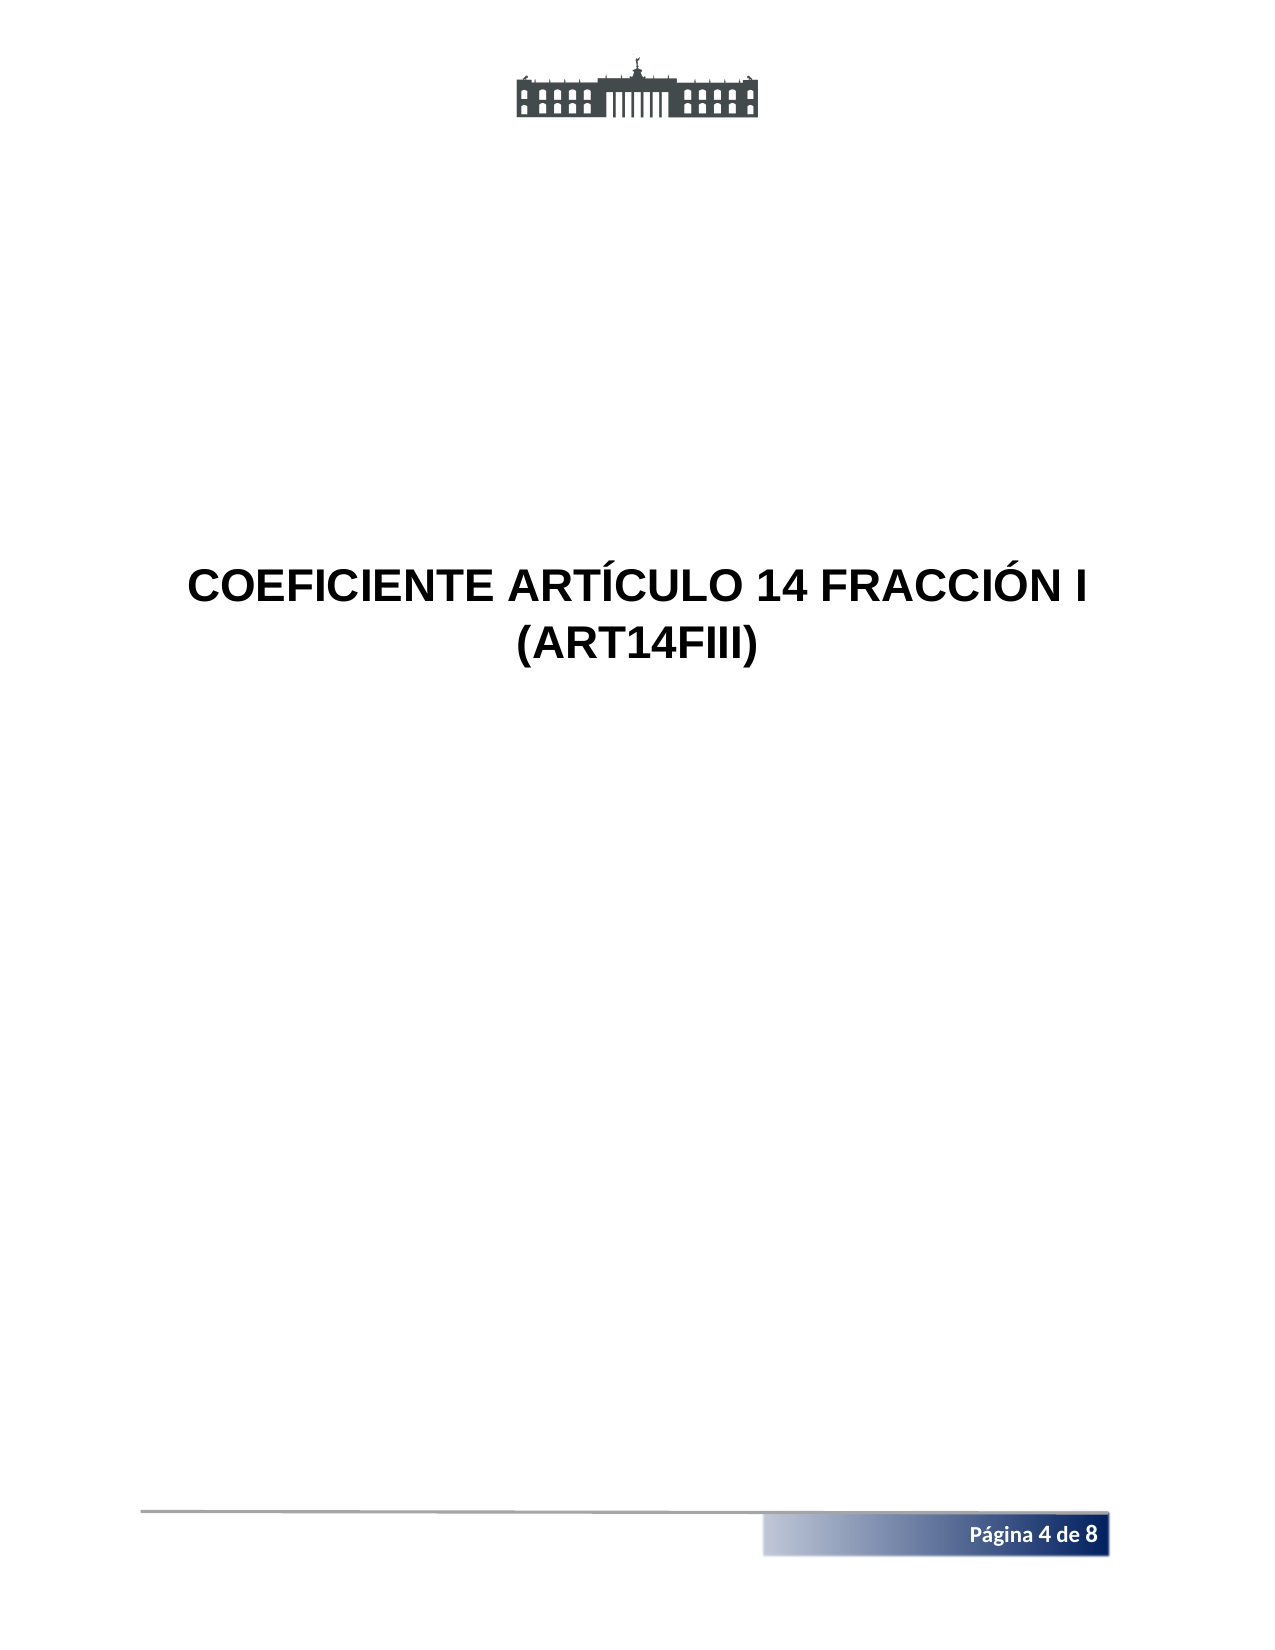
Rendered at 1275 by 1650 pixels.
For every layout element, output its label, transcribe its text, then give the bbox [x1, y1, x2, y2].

picture [515, 54, 760, 132]
subtitle COEFICIENTE ARTÍCULO 14 FRACCIÓN I (ART14FIII) [177, 559, 1098, 668]
